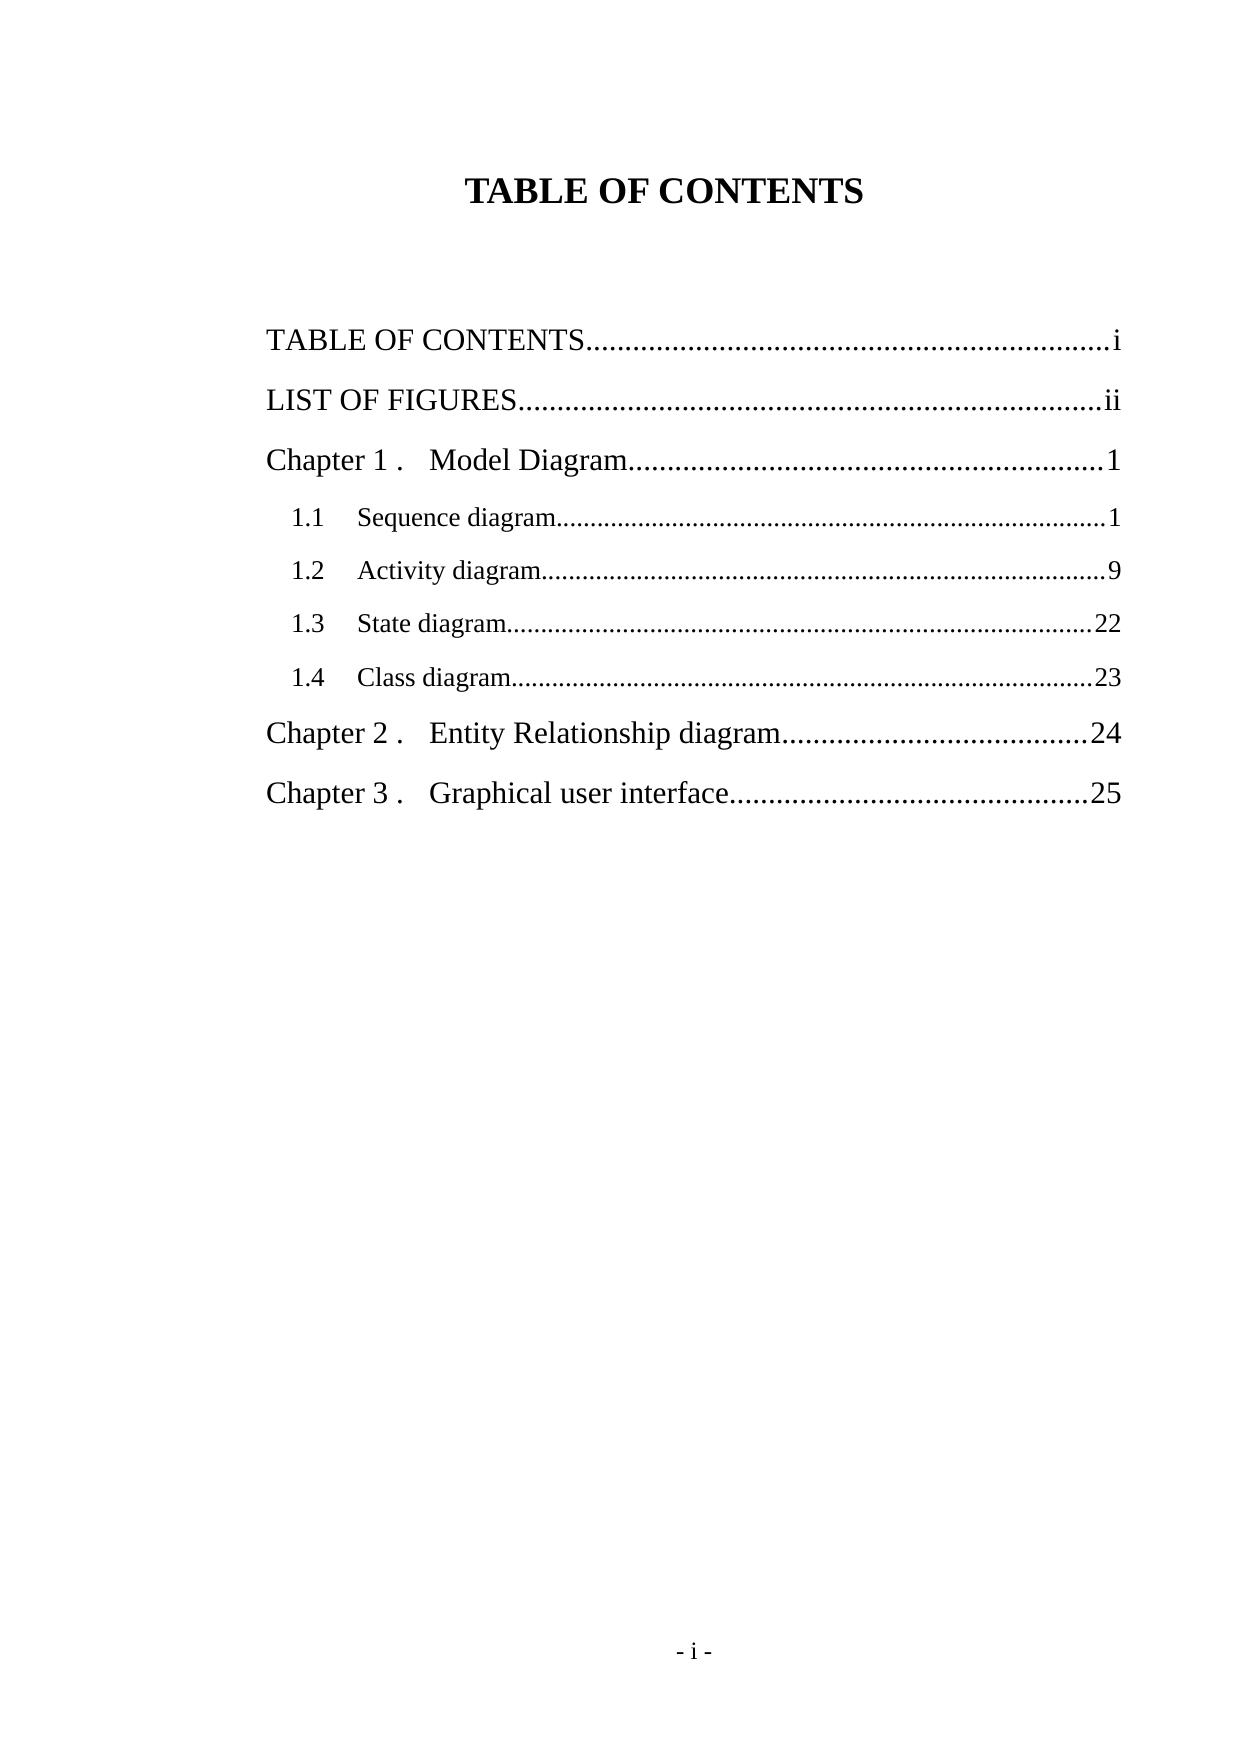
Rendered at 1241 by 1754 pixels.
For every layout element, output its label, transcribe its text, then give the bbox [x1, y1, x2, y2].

subtitle TABLE OF CONTENTS [207, 169, 1122, 212]
